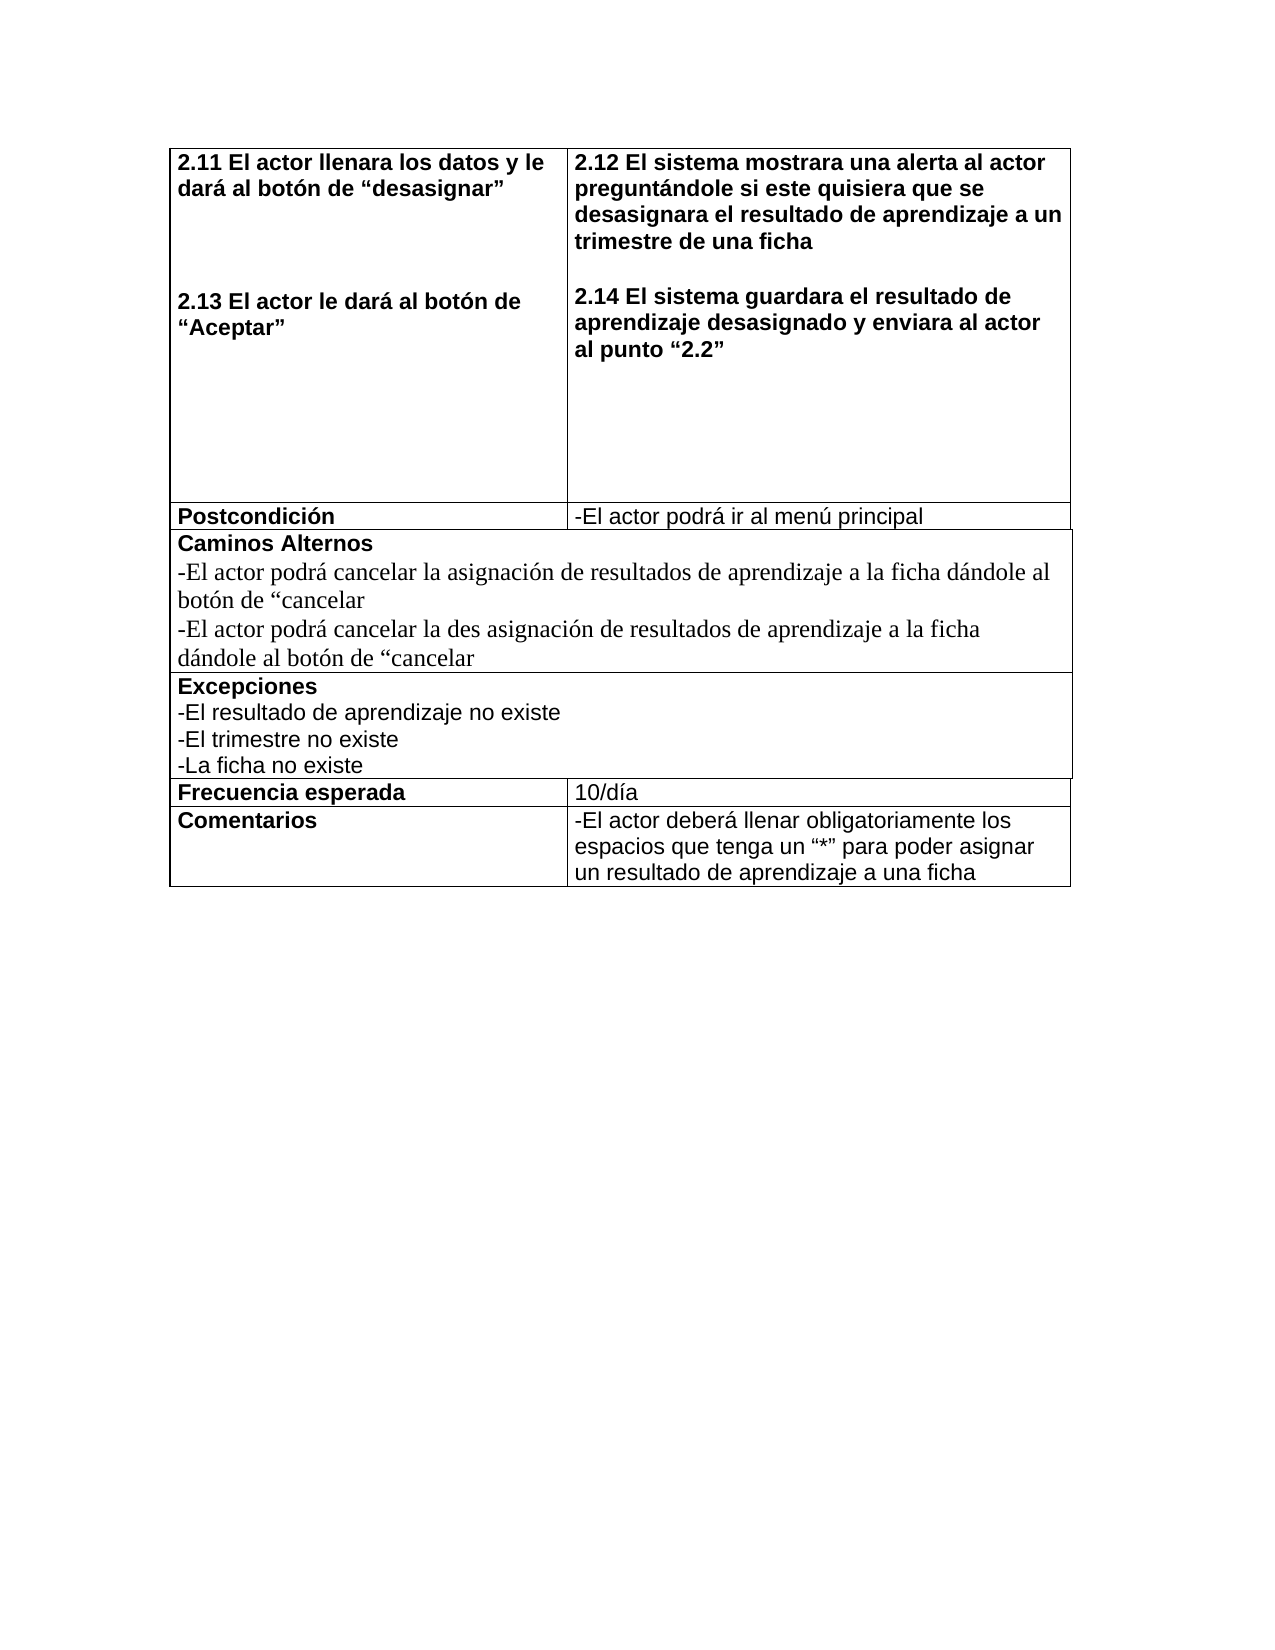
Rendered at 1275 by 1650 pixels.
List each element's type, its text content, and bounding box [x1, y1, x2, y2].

table_cell Excepciones -El resultado de aprendizaje no existe -El trimestre no existe -La ficha no existe [171, 673, 1072, 778]
table_cell Comentarios [171, 807, 567, 886]
table_cell 2.11 El actor llenara los datos y le dará al botón de “desasignar” 2.13 El actor le dará al botón de “Aceptar” [171, 149, 567, 502]
table_cell Caminos Alternos -El actor podrá cancelar la asignación de resultados de aprendizaje a la ficha dándole al botón de “cancelar -El actor podrá cancelar la des asignación de resultados de aprendizaje a la ficha dándole al botón de “cancelar [171, 530, 1072, 672]
table_cell Postcondición [171, 503, 567, 529]
table_cell 10/día [568, 779, 1070, 806]
table_cell Frecuencia esperada [171, 779, 567, 806]
table_cell 2.12 El sistema mostrara una alerta al actor preguntándole si este quisiera que se desasignara el resultado de aprendizaje a un trimestre de una ficha 2.14 El sistema guardara el resultado de aprendizaje desasignado y enviara al actor al punto “2.2” [568, 149, 1070, 502]
table_cell -El actor deberá llenar obligatoriamente los espacios que tenga un “*” para poder asignar un resultado de aprendizaje a una ficha [568, 807, 1070, 886]
table_cell -El actor podrá ir al menú principal [568, 503, 1070, 529]
